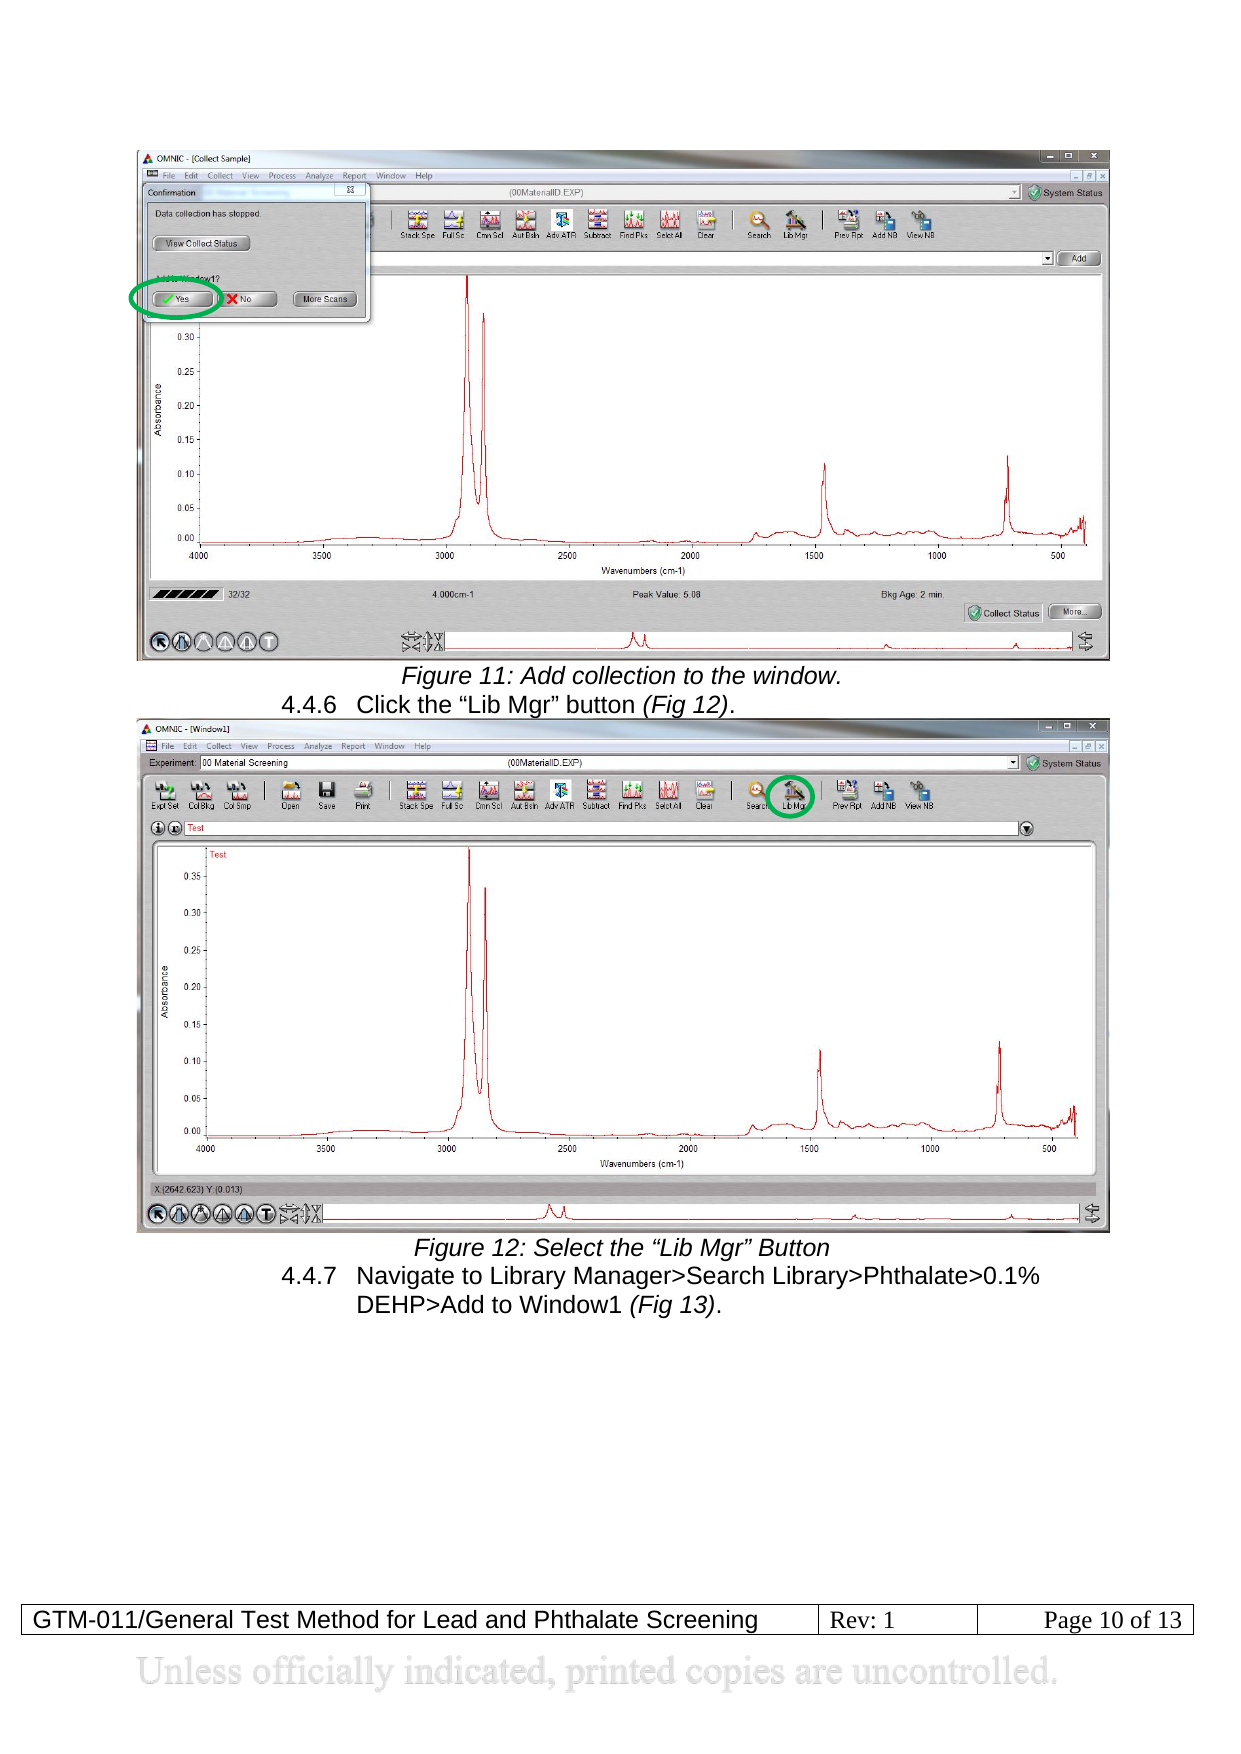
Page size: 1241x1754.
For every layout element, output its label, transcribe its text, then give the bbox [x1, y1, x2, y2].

picture [136, 718, 1110, 1233]
picture [112, 1634, 1083, 1717]
picture [136, 150, 1110, 661]
picture [136, 281, 219, 315]
text Figure 12: Select the “Lib Mgr” Button [112, 1232, 1134, 1261]
text Navigate to Library Manager>Search Library>Phthalate>0.1% DEHP>Add to Window1 (Fig 13). [281, 1261, 1134, 1319]
text Click the “Lib Mgr” button (Fig 12). [281, 690, 1134, 718]
text Figure 11: Add collection to the window. [112, 661, 1134, 690]
